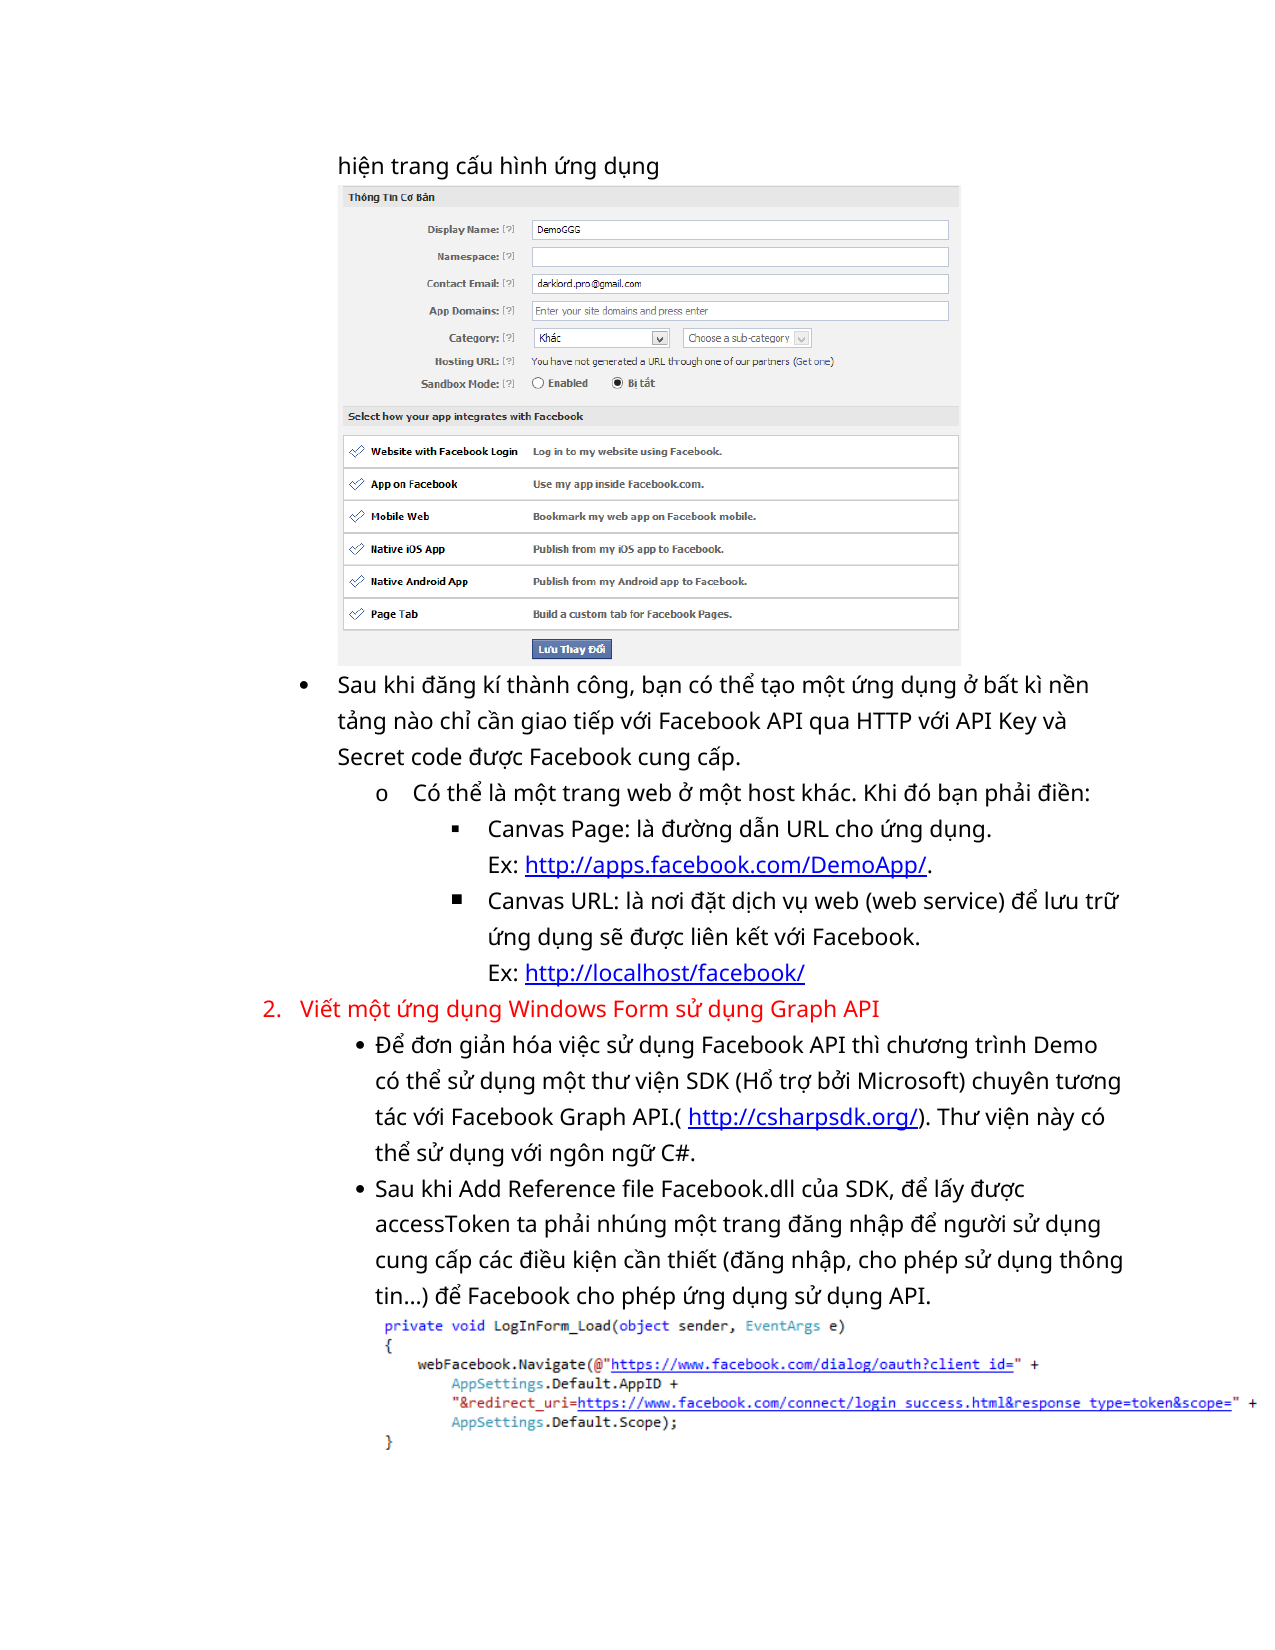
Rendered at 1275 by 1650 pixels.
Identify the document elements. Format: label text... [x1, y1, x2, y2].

list Để đơn giản hóa việc sử dụng Facebook API thì chương trình Demo có thể sử dụng một thư viện SDK (Hổ trợ bởi Microsoft) chuyên tương tác với Facebook Graph API.( http://csharpsdk.org/). Thư viện này có thể sử dụng với ngôn ngữ C#. [356, 1029, 1125, 1168]
list Có thể là một trang web ở một host khác. Khi đó bạn phải điền: [375, 777, 1125, 808]
list Canvas Page: là đường dẫn URL cho ứng dụng. Ex: http://apps.facebook.com/DemoApp/. [450, 813, 1125, 880]
picture [337, 185, 962, 666]
list Canvas URL: là nơi đặt dịch vụ web (web service) để lưu trữ ứng dụng sẽ được liên kết với Facebook. Ex: http://localhost/facebook/ [450, 885, 1125, 988]
picture [375, 1315, 1275, 1468]
list Viết một ứng dụng Windows Form sử dụng Graph API [262, 993, 1125, 1024]
list Sau khi đăng kí thành công, bạn có thể tạo một ứng dụng ở bất kì nền tảng nào chỉ cần giao tiếp với Facebook API qua HTTP với API Key và Secret code được Facebook cung cấp. [300, 669, 1125, 772]
